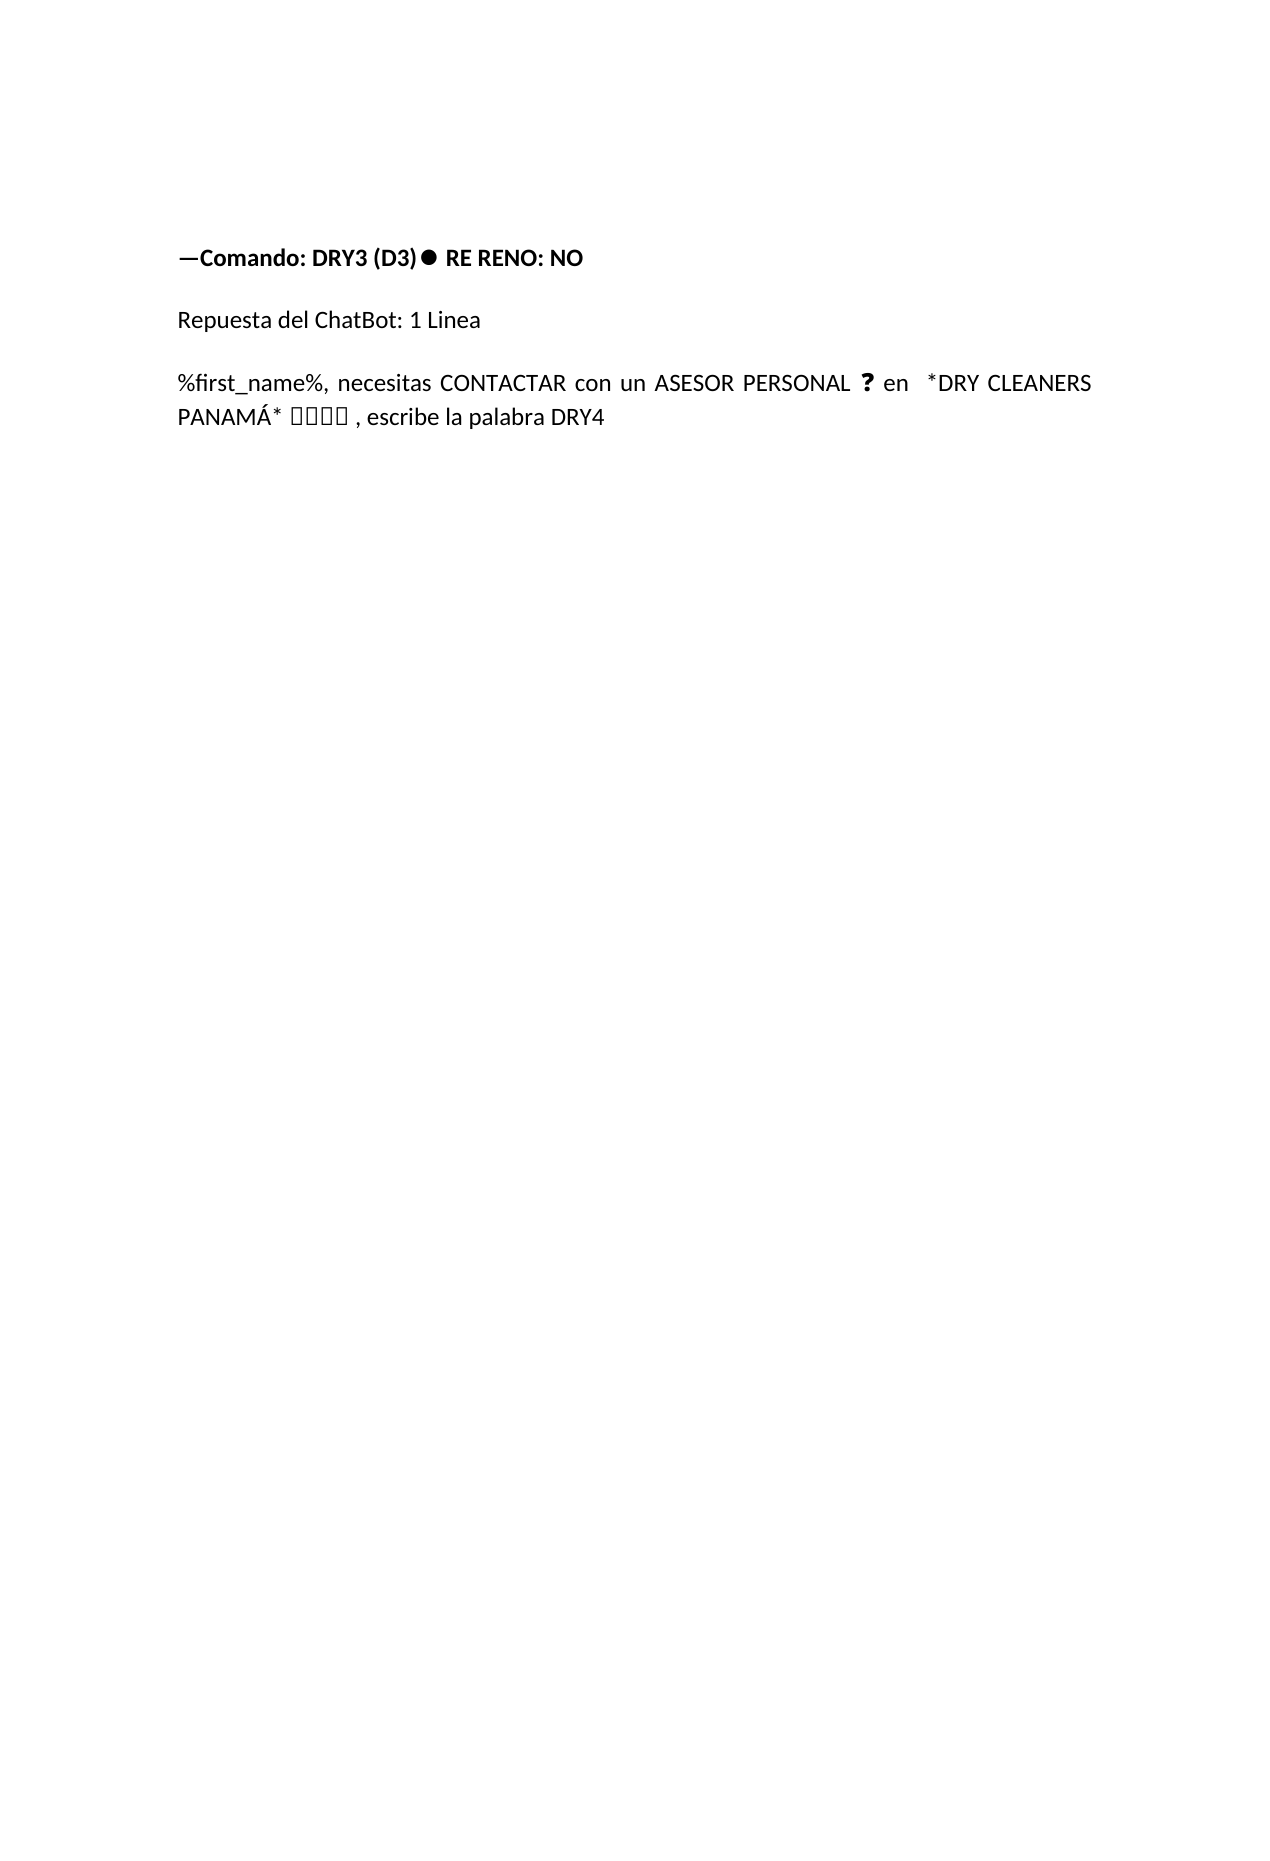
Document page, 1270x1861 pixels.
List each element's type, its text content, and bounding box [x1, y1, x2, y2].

text —Comando: DRY3 (D3)⏺️ RE RENO: NO [177, 239, 1092, 273]
text Repuesta del ChatBot: 1 Linea [177, 304, 1092, 334]
text %first_name%, necesitas CONTACTAR con un ASESOR PERSONAL ❓ en *DRY CLEANERS PANAMÁ* 👗👚👔👖 , escribe la palabra DRY4 [177, 365, 1092, 433]
